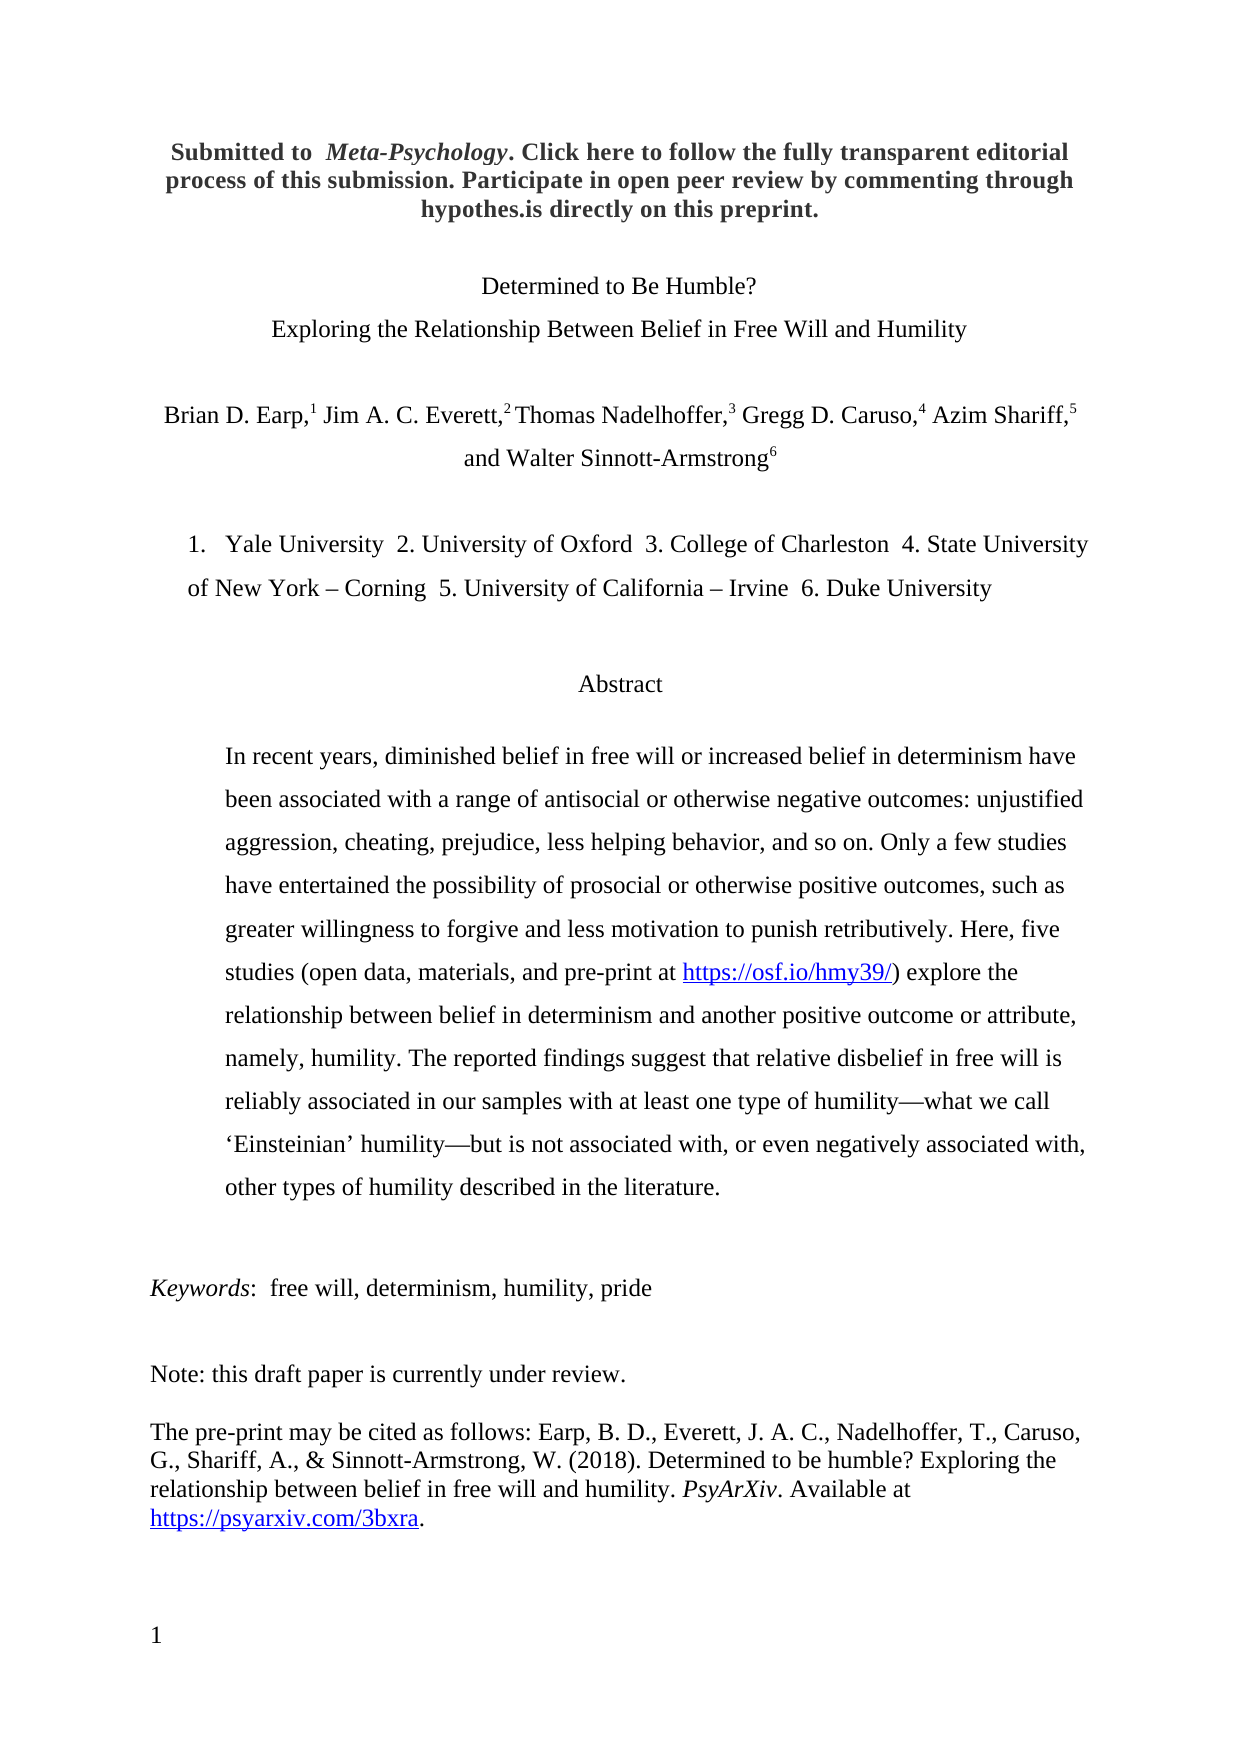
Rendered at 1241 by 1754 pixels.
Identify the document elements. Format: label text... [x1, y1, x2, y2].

text Submitted to Meta-Psychology. Click here to follow the fully transparent editorial process of this submission. Participate in open peer review by commenting through hypothes.is directly on this preprint. [820, 137, 1090, 223]
text Keywords: free will, determinism, humility, pride [150, 1273, 1090, 1302]
list Yale University 2. University of Oxford 3. College of Charleston 4. State University of New York – Corning 5. University of California – Irvine 6. Duke University [187, 529, 1090, 601]
text Abstract [150, 669, 1090, 698]
text Determined to Be Humble? [103, 271, 1135, 299]
text Exploring the Relationship Between Belief in Free Will and Humility [103, 314, 1135, 343]
text In recent years, diminished belief in free will or increased belief in determinism have been associated with a range of antisocial or otherwise negative outcomes: unjustified aggression, cheating, prejudice, less helping behavior, and so on. Only a few studies have entertained the possibility of prosocial or otherwise positive outcomes, such as greater willingness to forgive and less motivation to punish retributively. Here, five studies (open data, materials, and pre-print at https://osf.io/hmy39/) explore the relationship between belief in determinism and another positive outcome or attribute, namely, humility. The reported findings suggest that relative disbelief in free will is reliably associated in our samples with at least one type of humility—what we call ‘Einsteinian’ humility—but is not associated with, or even negatively associated with, other types of humility described in the literature. [225, 741, 1090, 1201]
text Submitted to Meta-Psychology. Click here to follow the fully transparent editorial process of this submission. Participate in open peer review by commenting through hypothes.is directly on this preprint. [150, 137, 421, 223]
text Note: this draft paper is currently under review. [150, 1359, 1090, 1388]
text The pre-print may be cited as follows: Earp, B. D., Everett, J. A. C., Nadelhoffer, T., Caruso, G., Shariff, A., & Sinnott-Armstrong, W. (2018). Determined to be humble? Exploring the relationship between belief in free will and humility. PsyArXiv. Available at https://psyarxiv.com/3bxra. [150, 1417, 1090, 1532]
text Brian D. Earp,1 Jim A. C. Everett,2 Thomas Nadelhoffer,3 Gregg D. Caruso,4 Azim Shariff,5 and Walter Sinnott-Armstrong6 [150, 400, 1090, 472]
